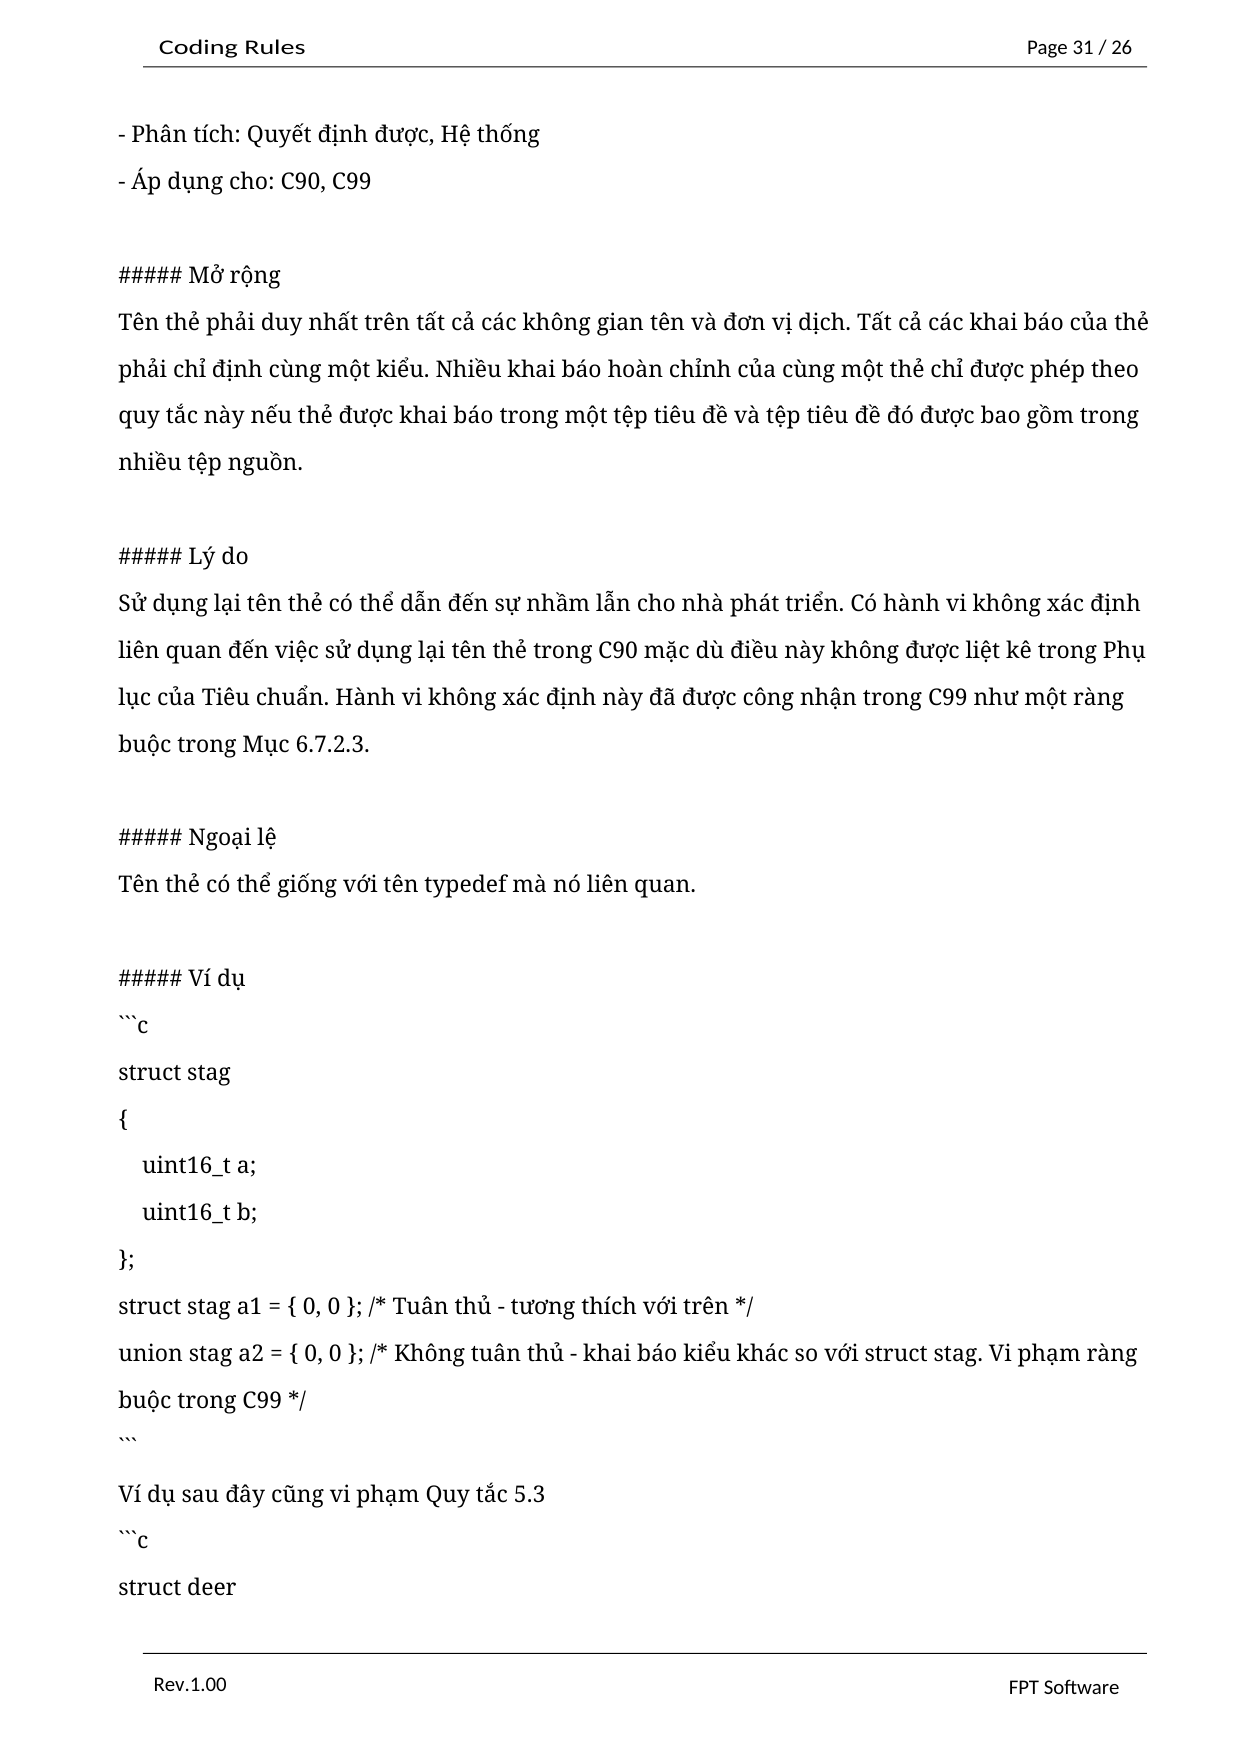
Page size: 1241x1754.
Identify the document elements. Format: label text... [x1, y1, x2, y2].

text Sử dụng lại tên thẻ có thể dẫn đến sự nhầm lẫn cho nhà phát triển. Có hành vi không xác định liên quan đến việc sử dụng lại tên thẻ trong C90 mặc dù điều này không được liệt kê trong Phụ lục của Tiêu chuẩn. Hành vi không xác định này đã được công nhận trong C99 như một ràng buộc trong Mục 6.7.2.3. [118, 587, 1152, 759]
text ##### Ví dụ [118, 962, 1152, 993]
text union stag a2 = { 0, 0 }; /* Không tuân thủ - khai báo kiểu khác so với struct stag. Vi phạm ràng buộc trong C99 */ [118, 1337, 1152, 1415]
text - Áp dụng cho: C90, C99 [118, 165, 1152, 196]
text ```c [118, 1009, 1152, 1040]
text ``` [118, 1431, 1152, 1462]
text Tên thẻ phải duy nhất trên tất cả các không gian tên và đơn vị dịch. Tất cả các khai báo của thẻ phải chỉ định cùng một kiểu. Nhiều khai báo hoàn chỉnh của cùng một thẻ chỉ được phép theo quy tắc này nếu thẻ được khai báo trong một tệp tiêu đề và tệp tiêu đề đó được bao gồm trong nhiều tệp nguồn. [118, 306, 1152, 477]
text ##### Ngoại lệ [118, 821, 1152, 852]
text ##### Lý do [118, 540, 1152, 571]
text { [118, 1102, 1152, 1134]
text struct stag [118, 1056, 1152, 1087]
text uint16_t a; [118, 1149, 1152, 1181]
text Ví dụ sau đây cũng vi phạm Quy tắc 5.3 [118, 1477, 1152, 1509]
text struct deer [118, 1571, 1152, 1602]
text }; [118, 1243, 1152, 1274]
text ```c [118, 1524, 1152, 1556]
text Tên thẻ có thể giống với tên typedef mà nó liên quan. [118, 868, 1152, 899]
text struct stag a1 = { 0, 0 }; /* Tuân thủ - tương thích với trên */ [118, 1290, 1152, 1321]
text ##### Mở rộng [118, 259, 1152, 290]
text uint16_t b; [118, 1196, 1152, 1227]
text - Phân tích: Quyết định được, Hệ thống [118, 118, 1152, 149]
